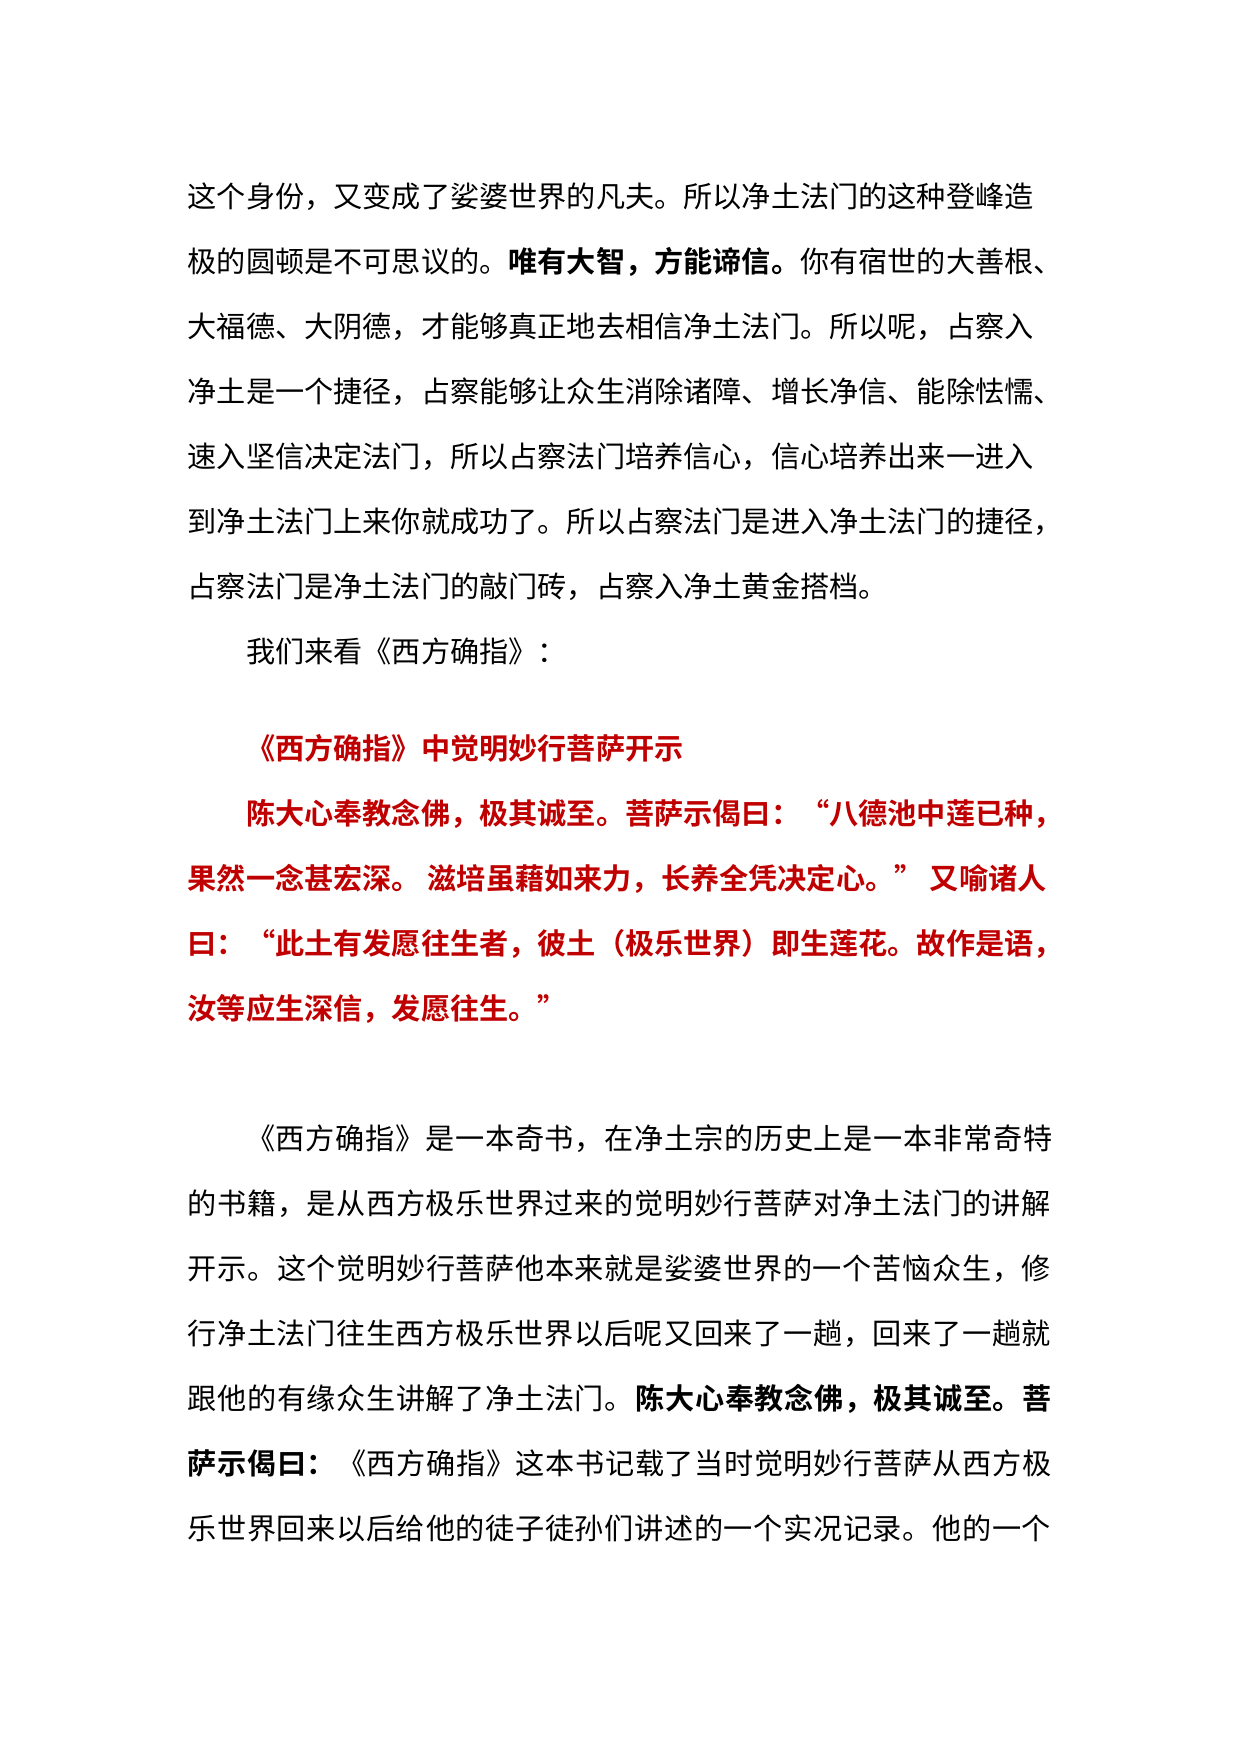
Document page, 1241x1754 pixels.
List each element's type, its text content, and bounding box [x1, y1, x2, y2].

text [187, 162, 1053, 617]
text 陈大心奉教念佛，极其诚至。菩萨示偈曰：“八德池中莲已种，果然一念甚宏深。 滋培虽藉如来力，长养全凭决定心。” 又喻诸人曰：“此土有发愿往生者，彼土（极乐世界）即生莲花。故作是语，汝等应生深信，发愿往生。” [187, 779, 1053, 1039]
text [187, 1104, 1053, 1559]
text 《西方确指》中觉明妙行菩萨开示 [187, 714, 1053, 779]
text 我们来看《西方确指》： [187, 617, 1053, 682]
